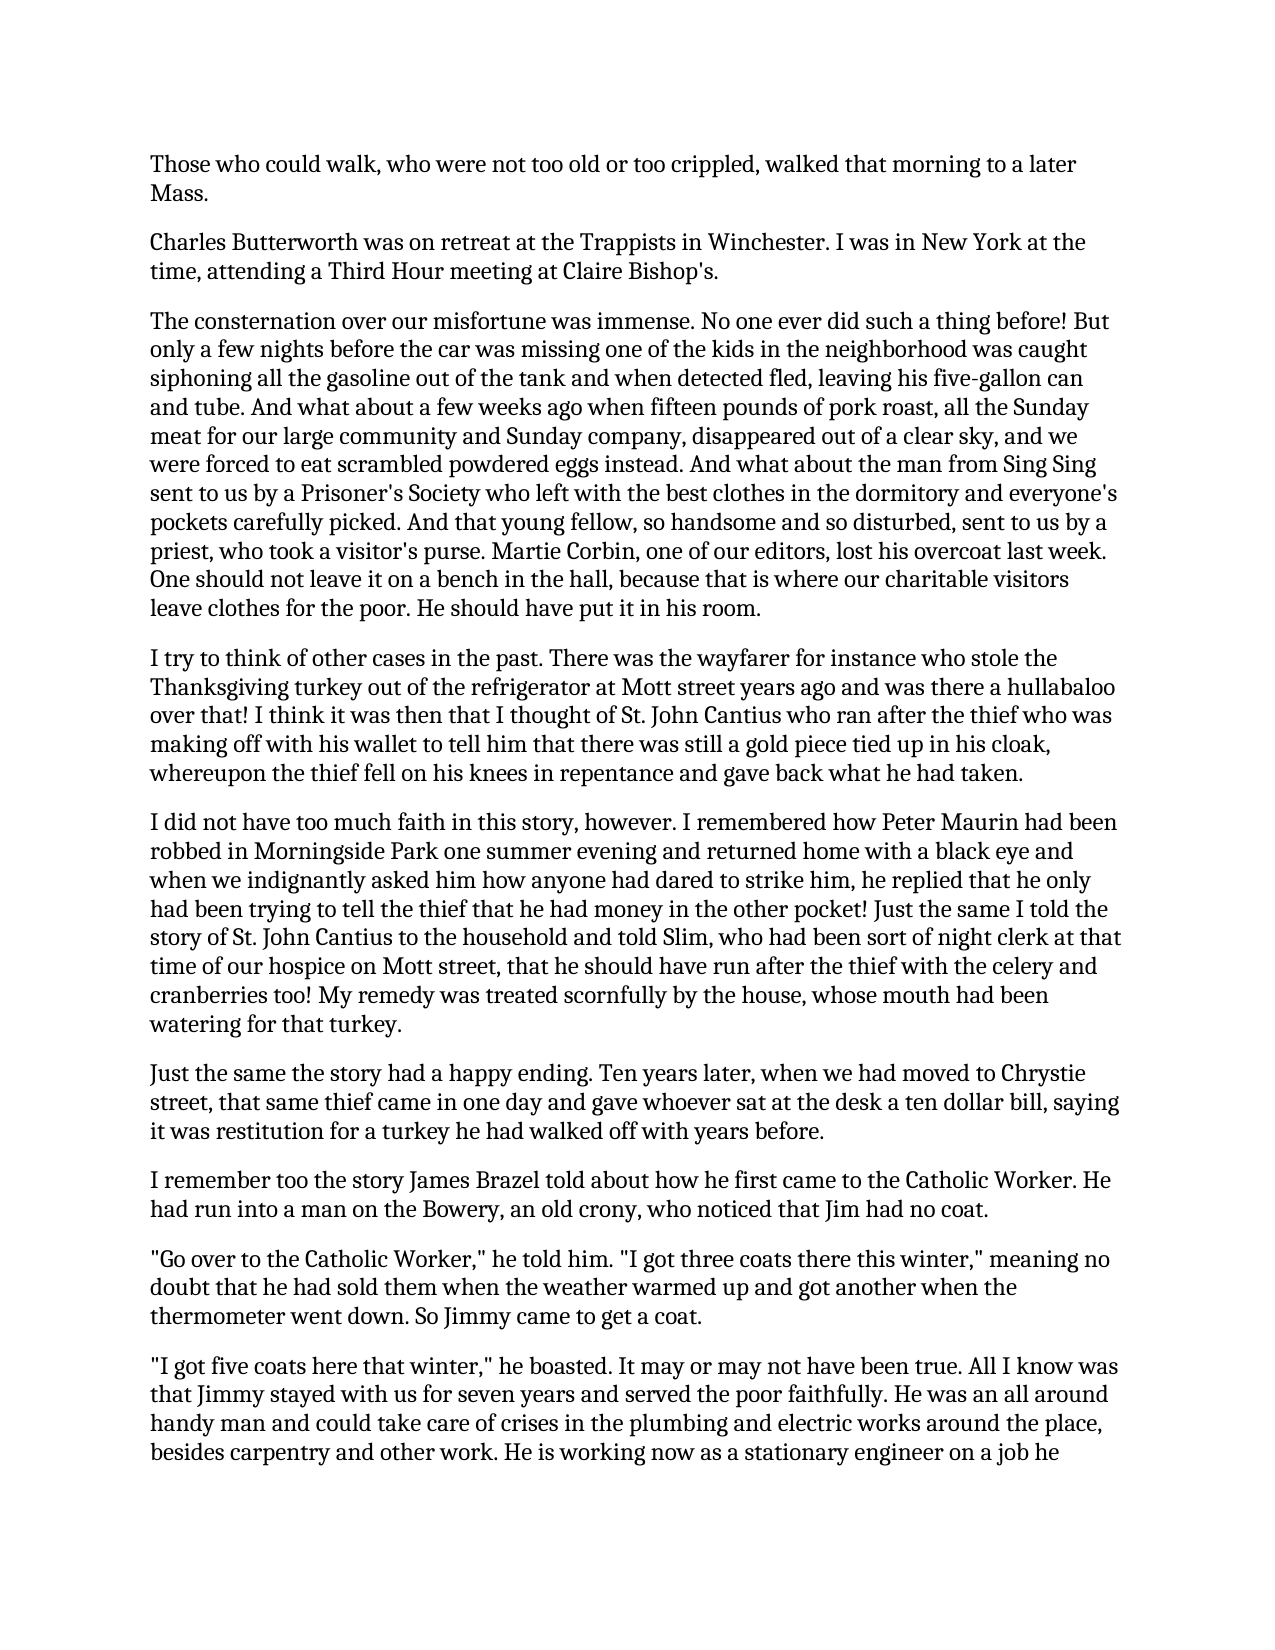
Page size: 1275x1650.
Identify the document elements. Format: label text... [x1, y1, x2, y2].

text Charles Butterworth was on retreat at the Trappists in Winchester. I was in New York at the time, attending a Third Hour meeting at Claire Bishop's. [150, 228, 1125, 286]
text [150, 1352, 1125, 1467]
text "Go over to the Catholic Worker," he told him. "I got three coats there this winter," meaning no doubt that he had sold them when the weather warmed up and got another when the thermometer went down. So Jimmy came to get a coat. [150, 1244, 1125, 1331]
text I remember too the story James Brazel told about how he first came to the Catholic Worker. He had run into a man on the Bowery, an old crony, who noticed that Jim had no coat. [150, 1166, 1125, 1224]
text The consternation over our misfortune was immense. No one ever did such a thing before! But only a few nights before the car was missing one of the kids in the neighborhood was caught siphoning all the gasoline out of the tank and when detected fled, leaving his five-gallon can and tube. And what about a few weeks ago when fifteen pounds of pork roast, all the Sunday meat for our large community and Sunday company, disappeared out of a clear sky, and we were forced to eat scrambled powdered eggs instead. And what about the man from Sing Sing sent to us by a Prisoner's Society who left with the best clothes in the dormitory and everyone's pockets carefully picked. And that young fellow, so handsome and so disturbed, sent to us by a priest, who took a visitor's purse. Martie Corbin, one of our editors, lost his overcoat last week. One should not leave it on a bench in the hall, because that is where our charitable visitors leave clothes for the poor. He should have put it in his room. [150, 307, 1125, 623]
text Just the same the story had a happy ending. Ten years later, when we had moved to Chrystie street, that same thief came in one day and gave whoever sat at the desk a ten dollar bill, saying it was restitution for a turkey he had walked off with years before. [150, 1059, 1125, 1145]
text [150, 150, 1125, 207]
text I did not have too much faith in this story, however. I remembered how Peter Maurin had been robbed in Morningside Park one summer evening and returned home with a black eye and when we indignantly asked him how anyone had dared to strike him, he replied that he only had been trying to tell the thief that he had money in the other pocket! Just the same I told the story of St. John Cantius to the household and told Slim, who had been sort of night clerk at that time of our hospice on Mott street, that he should have run after the thief with the celery and cranberries too! My remedy was treated scornfully by the house, whose mouth had been watering for that turkey. [150, 808, 1125, 1038]
text I try to think of other cases in the past. There was the wayfarer for instance who stole the Thanksgiving turkey out of the refrigerator at Mott street years ago and was there a hullabaloo over that! I think it was then that I thought of St. John Cantius who ran after the thief who was making off with his wallet to tell him that there was still a gold piece tied up in his cloak, whereupon the thief fell on his knees in repentance and gave back what he had taken. [150, 644, 1125, 787]
